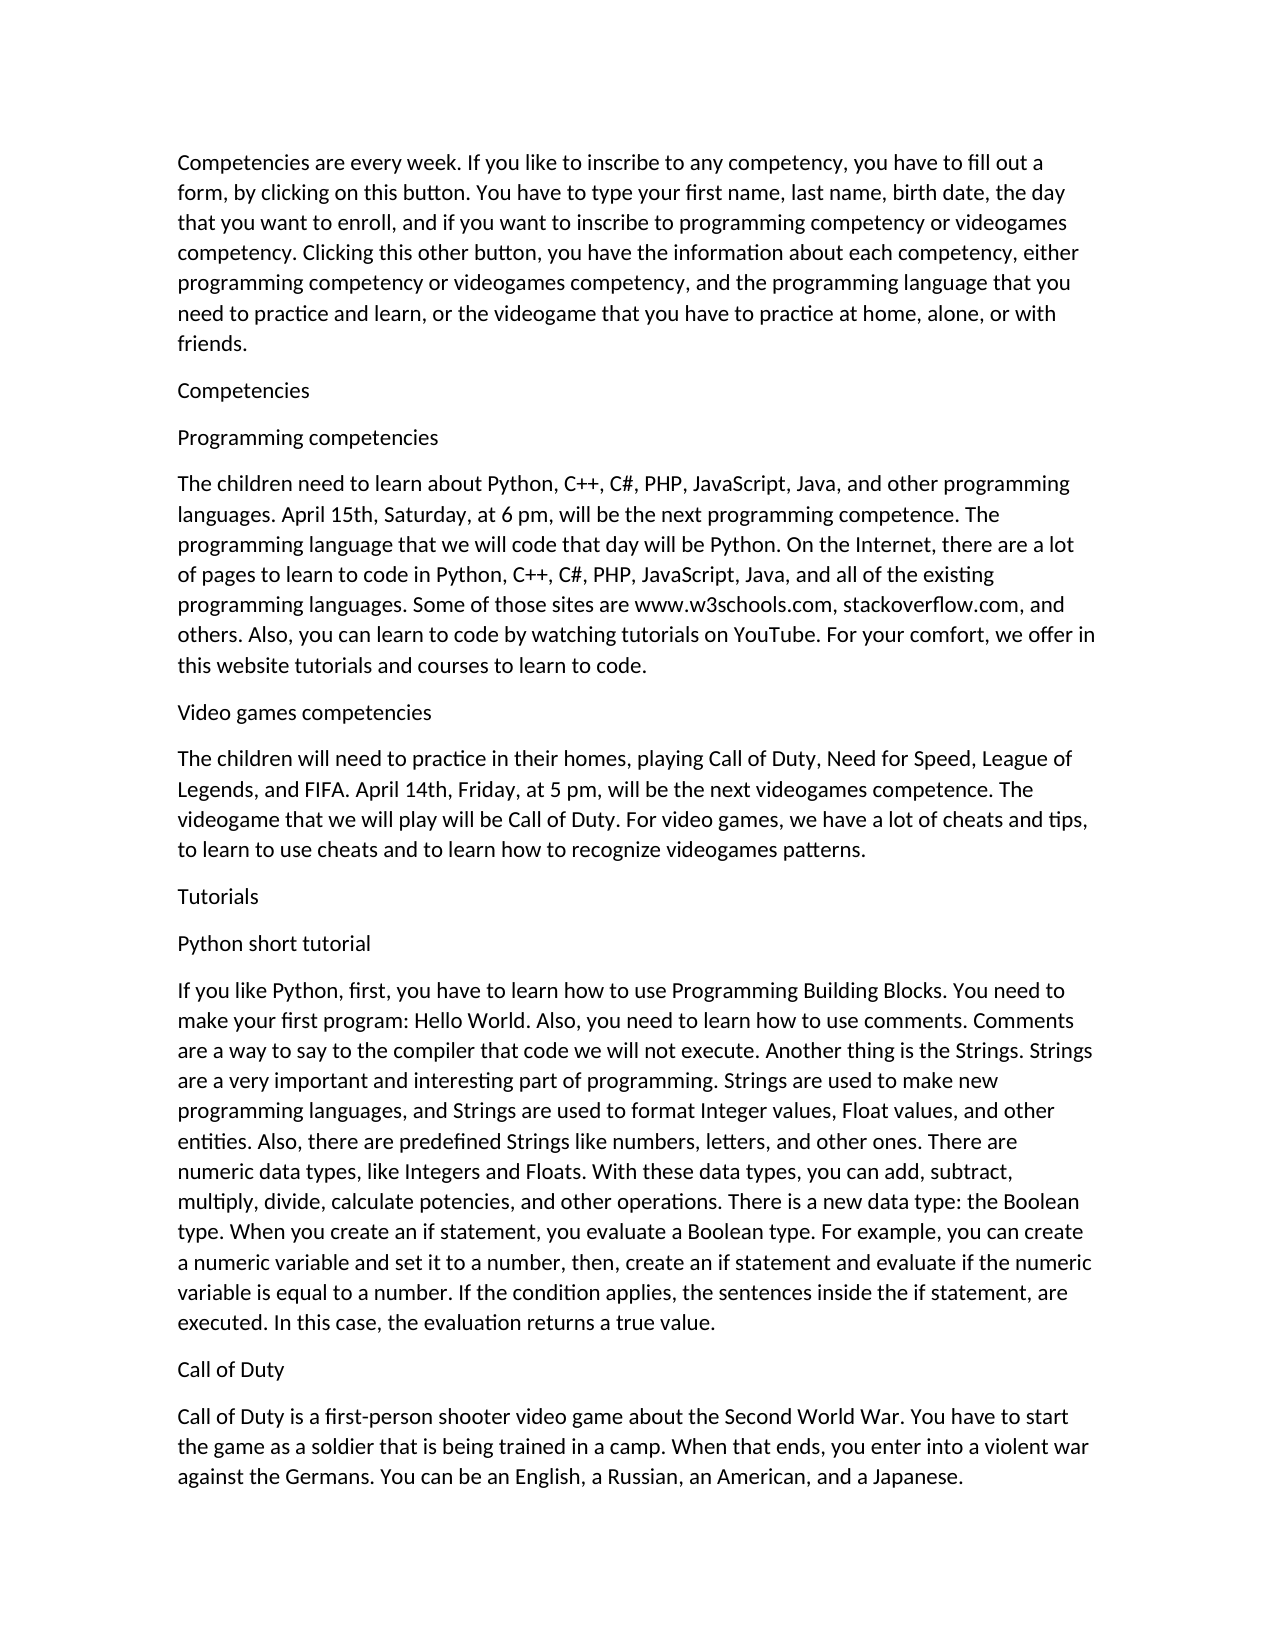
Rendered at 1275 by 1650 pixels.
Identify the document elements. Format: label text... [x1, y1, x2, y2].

text Competencies [177, 376, 1098, 404]
text Programming competencies [177, 423, 1098, 451]
text Video games competencies [177, 698, 1098, 726]
text The children need to learn about Python, C++, C#, PHP, JavaScript, Java, and other programming languages. April 15th, Saturday, at 6 pm, will be the next programming competence. The programming language that we will code that day will be Python. On the Internet, there are a lot of pages to learn to code in Python, C++, C#, PHP, JavaScript, Java, and all of the existing programming languages. Some of those sites are www.w3schools.com, stackoverflow.com, and others. Also, you can learn to code by watching tutorials on YouTube. For your comfort, we offer in this website tutorials and courses to learn to code. [177, 469, 1098, 679]
text Competencies are every week. If you like to inscribe to any competency, you have to fill out a form, by clicking on this button. You have to type your first name, last name, birth date, the day that you want to enroll, and if you want to inscribe to programming competency or videogames competency. Clicking this other button, you have the information about each competency, either programming competency or videogames competency, and the programming language that you need to practice and learn, or the videogame that you have to practice at home, alone, or with friends. [177, 148, 1098, 357]
text Python short tutorial [177, 929, 1098, 957]
text The children will need to practice in their homes, playing Call of Duty, Need for Speed, League of Legends, and FIFA. April 14th, Friday, at 5 pm, will be the next videogames competence. The videogame that we will play will be Call of Duty. For video games, we have a lot of cheats and tips, to learn to use cheats and to learn how to recognize videogames patterns. [177, 744, 1098, 863]
text Tutorials [177, 882, 1098, 910]
text Call of Duty [177, 1355, 1098, 1383]
text Call of Duty is a first-person shooter video game about the Second World War. You have to start the game as a soldier that is being trained in a camp. When that ends, you enter into a violent war against the Germans. You can be an English, a Russian, an American, and a Japanese. [177, 1402, 1098, 1490]
text If you like Python, first, you have to learn how to use Programming Building Blocks. You need to make your first program: Hello World. Also, you need to learn how to use comments. Comments are a way to say to the compiler that code we will not execute. Another thing is the Strings. Strings are a very important and interesting part of programming. Strings are used to make new programming languages, and Strings are used to format Integer values, Float values, and other entities. Also, there are predefined Strings like numbers, letters, and other ones. There are numeric data types, like Integers and Floats. With these data types, you can add, subtract, multiply, divide, calculate potencies, and other operations. There is a new data type: the Boolean type. When you create an if statement, you evaluate a Boolean type. For example, you can create a numeric variable and set it to a number, then, create an if statement and evaluate if the numeric variable is equal to a number. If the condition applies, the sentences inside the if statement, are executed. In this case, the evaluation returns a true value. [177, 976, 1098, 1336]
